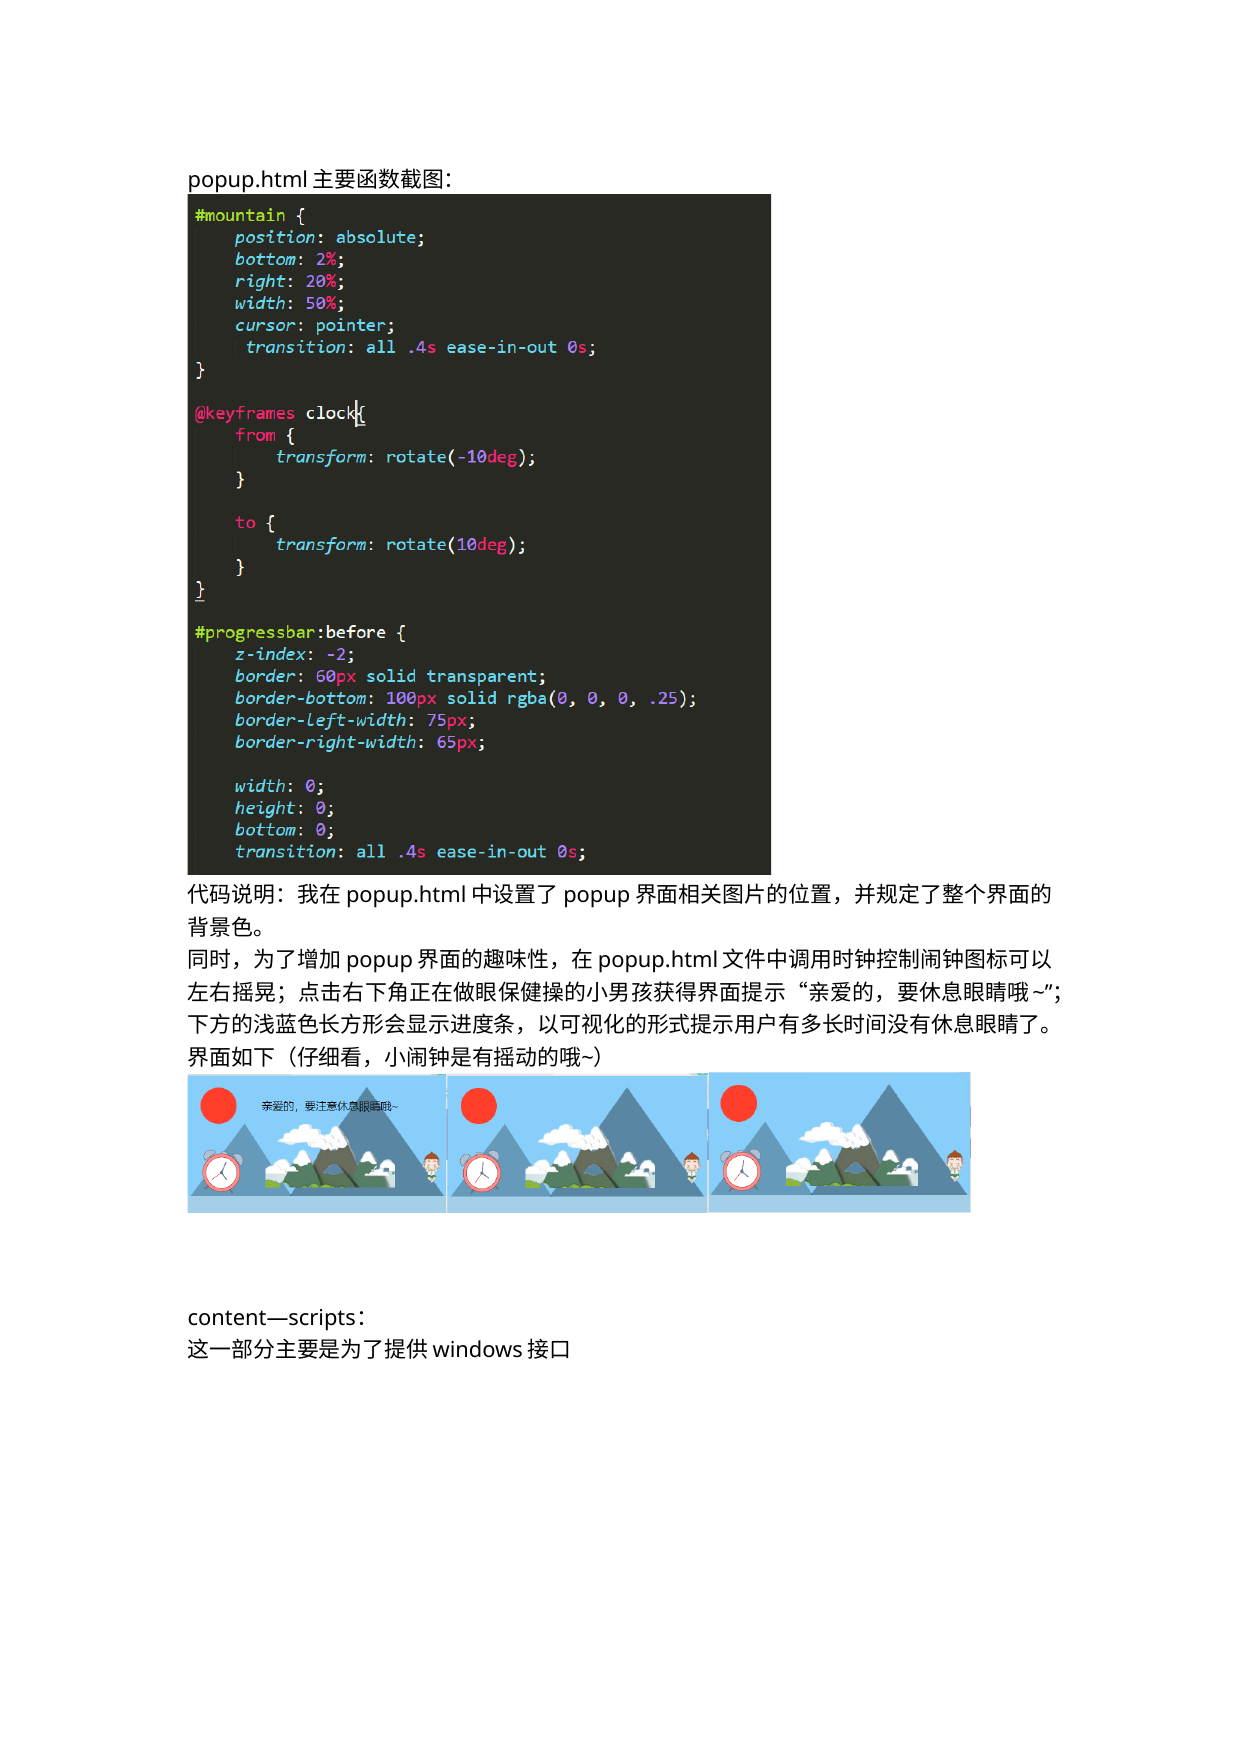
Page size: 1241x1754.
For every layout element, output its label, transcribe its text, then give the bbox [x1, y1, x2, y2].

text 界面如下（仔细看，小闹钟是有摇动的哦~） [187, 1039, 1053, 1072]
text popup.html主要函数截图： [187, 162, 1053, 194]
text 这一部分主要是为了提供windows接口 [187, 1332, 1053, 1364]
text content—scripts： [187, 1299, 1053, 1332]
picture [187, 194, 772, 875]
text 同时，为了增加popup界面的趣味性，在popup.html文件中调用时钟控制闹钟图标可以左右摇晃；点击右下角正在做眼保健操的小男孩获得界面提示“亲爱的，要休息眼睛哦~”；下方的浅蓝色长方形会显示进度条，以可视化的形式提示用户有多长时间没有休息眼睛了。 [187, 942, 1053, 1039]
text 代码说明：我在popup.html中设置了popup界面相关图片的位置，并规定了整个界面的背景色。 [187, 877, 1053, 942]
picture [187, 1072, 971, 1213]
